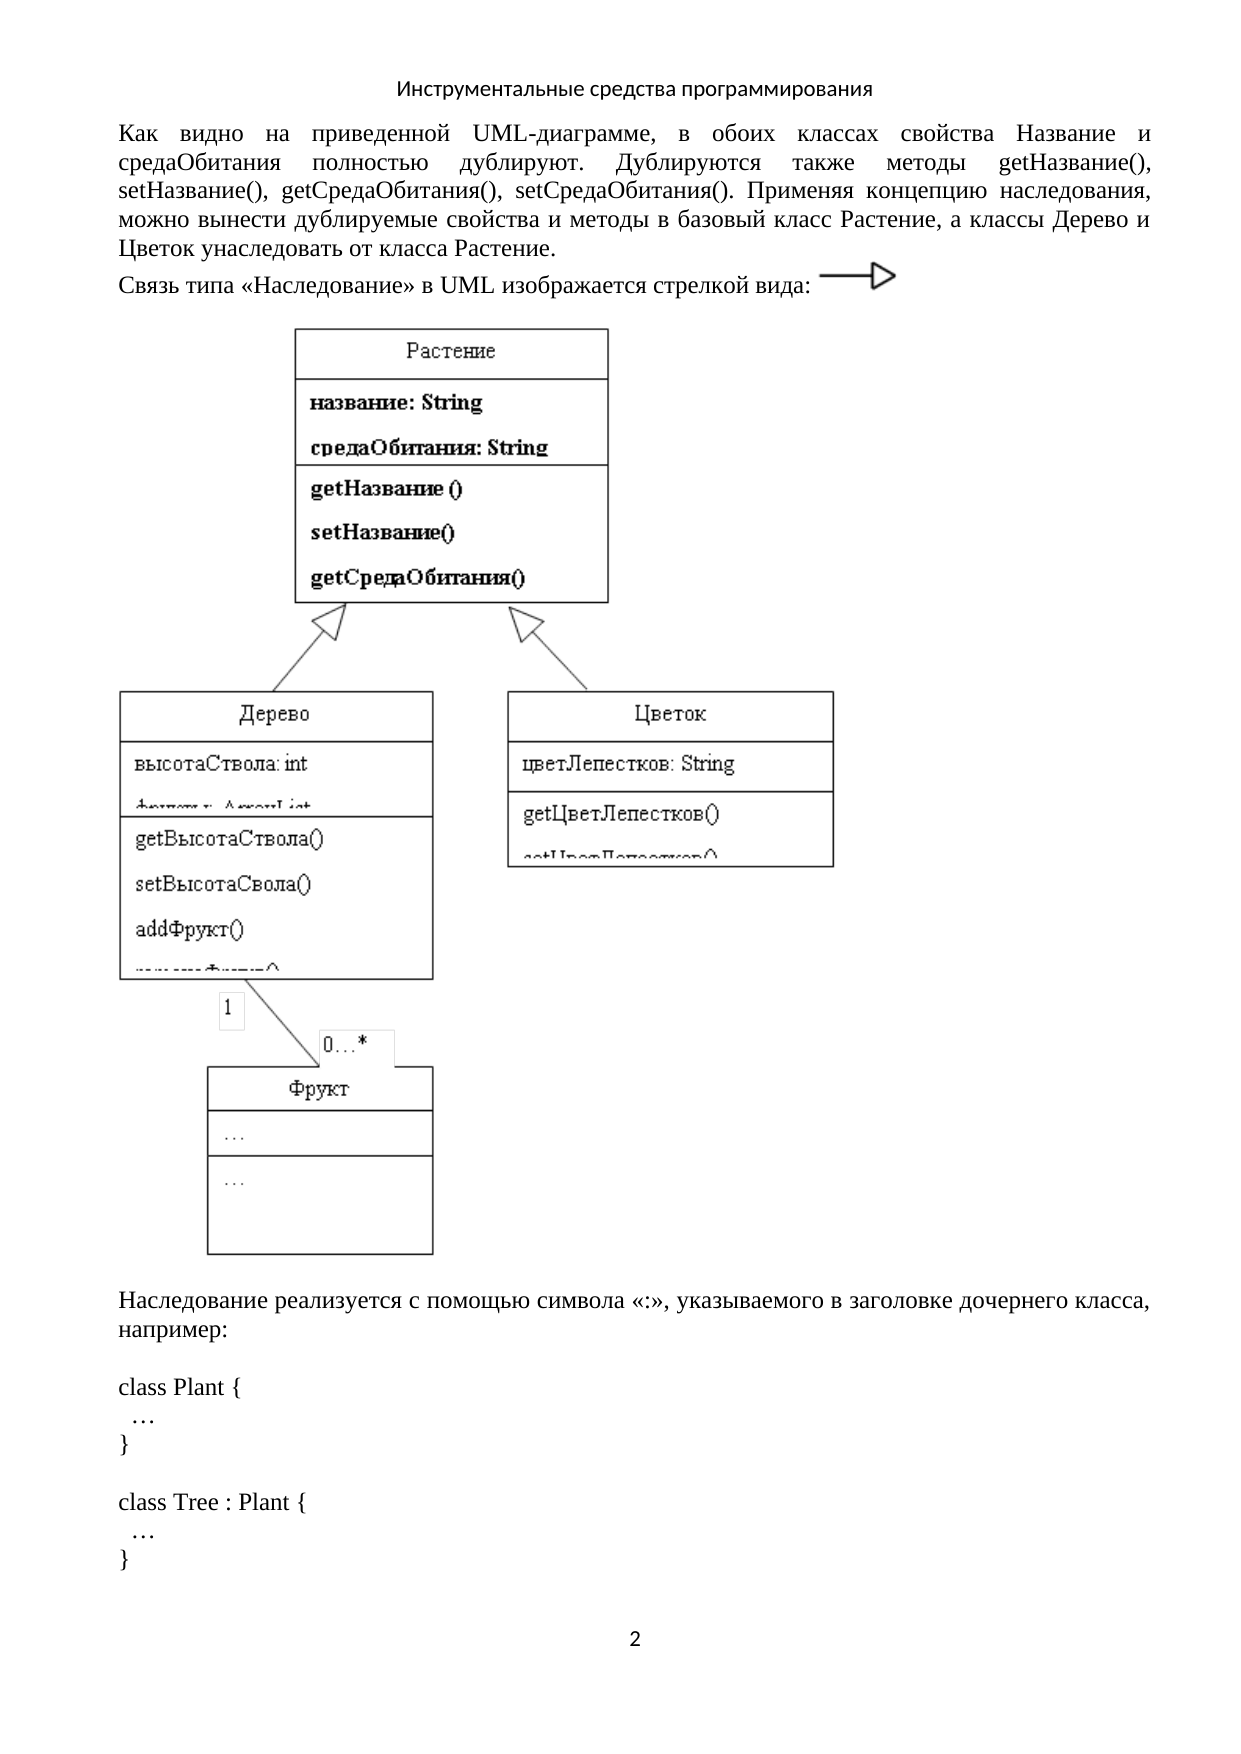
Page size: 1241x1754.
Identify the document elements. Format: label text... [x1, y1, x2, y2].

text Как видно на приведенной UML-диаграмме, в обоих классах свойства Название и средаОбитания полностью дублируют. Дублируются также методы getНазвание(), setНазвание(), getСредаОбитания(), setСредаОбитания(). Применяя концепцию наследования, можно вынести дублируемые свойства и методы в базовый класс Растение, а классы Дерево и Цветок унаследовать от класса Растение. [118, 118, 1152, 262]
text сlass Plant { [118, 1372, 1152, 1401]
picture [817, 261, 899, 294]
text … [118, 1401, 1152, 1429]
text } [118, 1544, 1152, 1573]
text } [118, 1429, 1152, 1458]
text Наследование реализуется с помощью символа «:», указываемого в заголовке дочернего класса, например: [118, 1286, 1152, 1343]
picture [118, 327, 836, 1257]
text сlass Tree : Plant { [118, 1487, 1152, 1516]
text … [118, 1516, 1152, 1544]
text Связь типа «Наследование» в UML изображается стрелкой вида: [118, 262, 1152, 298]
